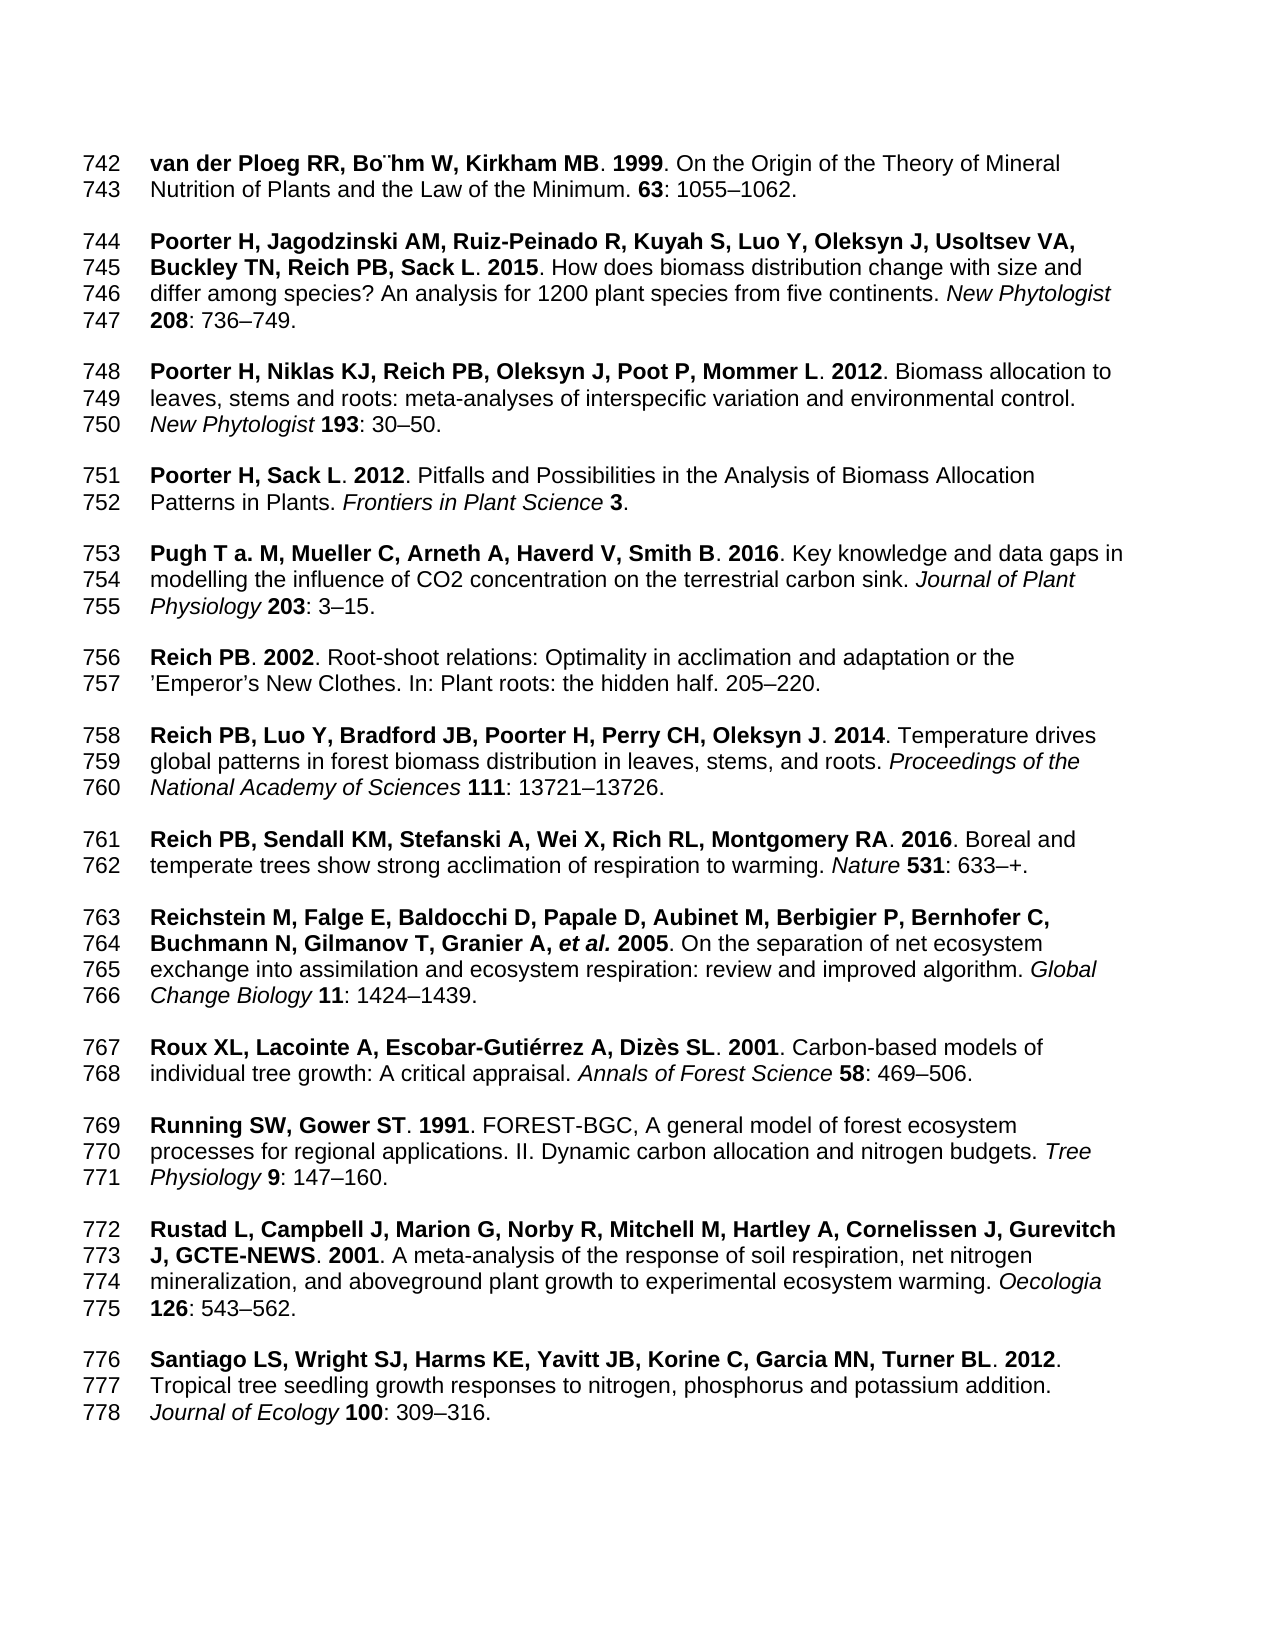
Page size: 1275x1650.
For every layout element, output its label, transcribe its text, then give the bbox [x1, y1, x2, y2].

text Reich PB, Luo Y, Bradford JB, Poorter H, Perry CH, Oleksyn J. 2014. Temperature drives global patterns in forest biomass distribution in leaves, stems, and roots. Proceedings of the National Academy of Sciences 111: 13721–13726. [150, 722, 1125, 801]
text Rustad L, Campbell J, Marion G, Norby R, Mitchell M, Hartley A, Cornelissen J, Gurevitch J, GCTE-NEWS. 2001. A meta-analysis of the response of soil respiration, net nitrogen mineralization, and aboveground plant growth to experimental ecosystem warming. Oecologia 126: 543–562. [150, 1216, 1125, 1321]
text Santiago LS, Wright SJ, Harms KE, Yavitt JB, Korine C, Garcia MN, Turner BL. 2012. Tropical tree seedling growth responses to nitrogen, phosphorus and potassium addition. Journal of Ecology 100: 309–316. [150, 1346, 1125, 1425]
text Poorter H, Niklas KJ, Reich PB, Oleksyn J, Poot P, Mommer L. 2012. Biomass allocation to leaves, stems and roots: meta-analyses of interspecific variation and environmental control. New Phytologist 193: 30–50. [150, 358, 1125, 437]
text Running SW, Gower ST. 1991. FOREST-BGC, A general model of forest ecosystem processes for regional applications. II. Dynamic carbon allocation and nitrogen budgets. Tree Physiology 9: 147–160. [150, 1112, 1125, 1191]
text Reichstein M, Falge E, Baldocchi D, Papale D, Aubinet M, Berbigier P, Bernhofer C, Buchmann N, Gilmanov T, Granier A, et al. 2005. On the separation of net ecosystem exchange into assimilation and ecosystem respiration: review and improved algorithm. Global Change Biology 11: 1424–1439. [150, 903, 1125, 1009]
text Poorter H, Sack L. 2012. Pitfalls and Possibilities in the Analysis of Biomass Allocation Patterns in Plants. Frontiers in Plant Science 3. [150, 462, 1125, 515]
text Roux XL, Lacointe A, Escobar-Gutiérrez A, Dizès SL. 2001. Carbon-based models of individual tree growth: A critical appraisal. Annals of Forest Science 58: 469–506. [150, 1034, 1125, 1087]
text Reich PB, Sendall KM, Stefanski A, Wei X, Rich RL, Montgomery RA. 2016. Boreal and temperate trees show strong acclimation of respiration to warming. Nature 531: 633–+. [150, 826, 1125, 878]
text Reich PB. 2002. Root-shoot relations: Optimality in acclimation and adaptation or the ’Emperor’s New Clothes. In: Plant roots: the hidden half. 205–220. [150, 644, 1125, 697]
text Poorter H, Jagodzinski AM, Ruiz-Peinado R, Kuyah S, Luo Y, Oleksyn J, Usoltsev VA, Buckley TN, Reich PB, Sack L. 2015. How does biomass distribution change with size and differ among species? An analysis for 1200 plant species from five continents. New Phytologist 208: 736–749. [150, 228, 1125, 333]
text Pugh T a. M, Mueller C, Arneth A, Haverd V, Smith B. 2016. Key knowledge and data gaps in modelling the influence of CO2 concentration on the terrestrial carbon sink. Journal of Plant Physiology 203: 3–15. [150, 540, 1125, 619]
text van der Ploeg RR, Bo¨hm W, Kirkham MB. 1999. On the Origin of the Theory of Mineral Nutrition of Plants and the Law of the Minimum. 63: 1055–1062. [150, 150, 1125, 203]
